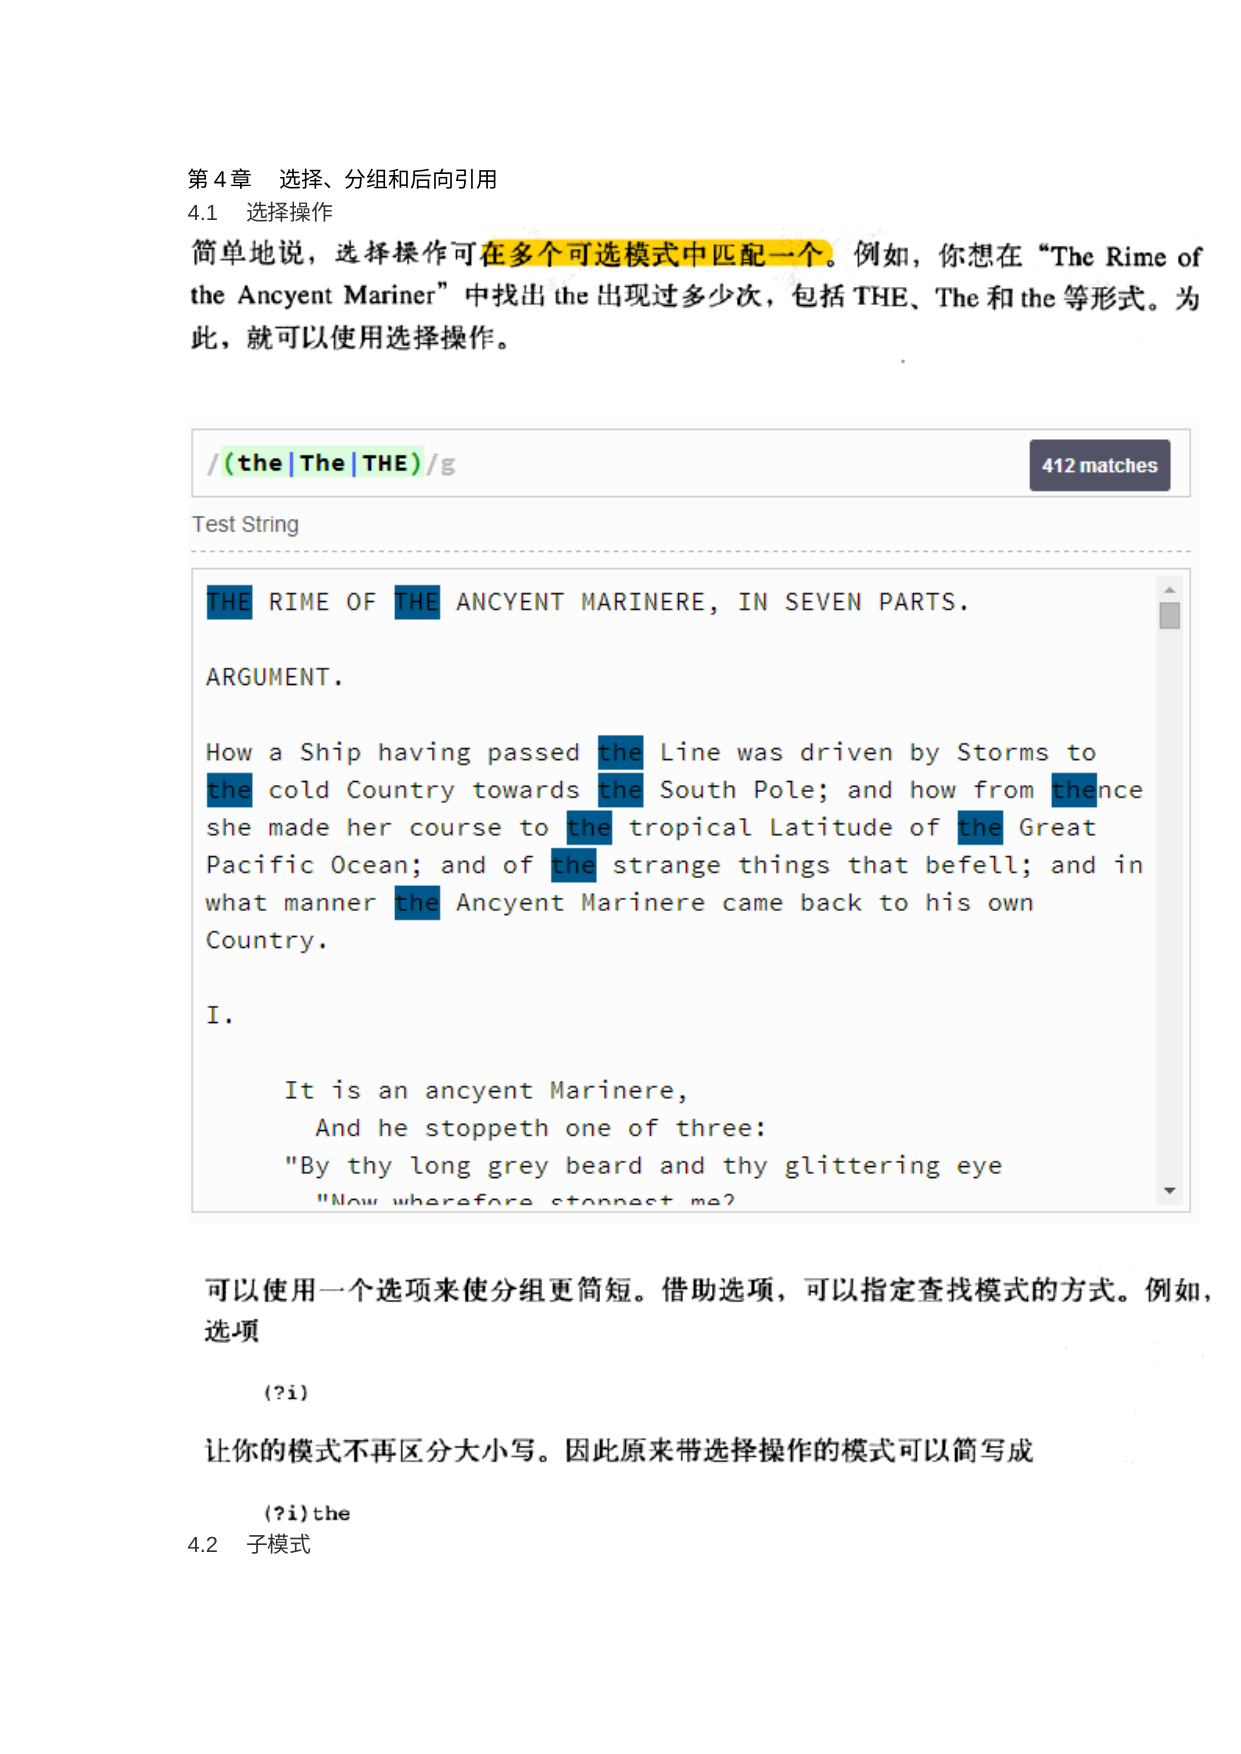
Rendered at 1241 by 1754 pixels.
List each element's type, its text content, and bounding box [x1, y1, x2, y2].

text 4.2 子模式 [187, 1527, 1053, 1559]
text 第4章 选择、分组和后向引用 [187, 162, 1053, 194]
picture [187, 1267, 1221, 1525]
picture [187, 227, 1213, 365]
text 4.1 选择操作 [187, 194, 1053, 227]
picture [187, 422, 1199, 1224]
